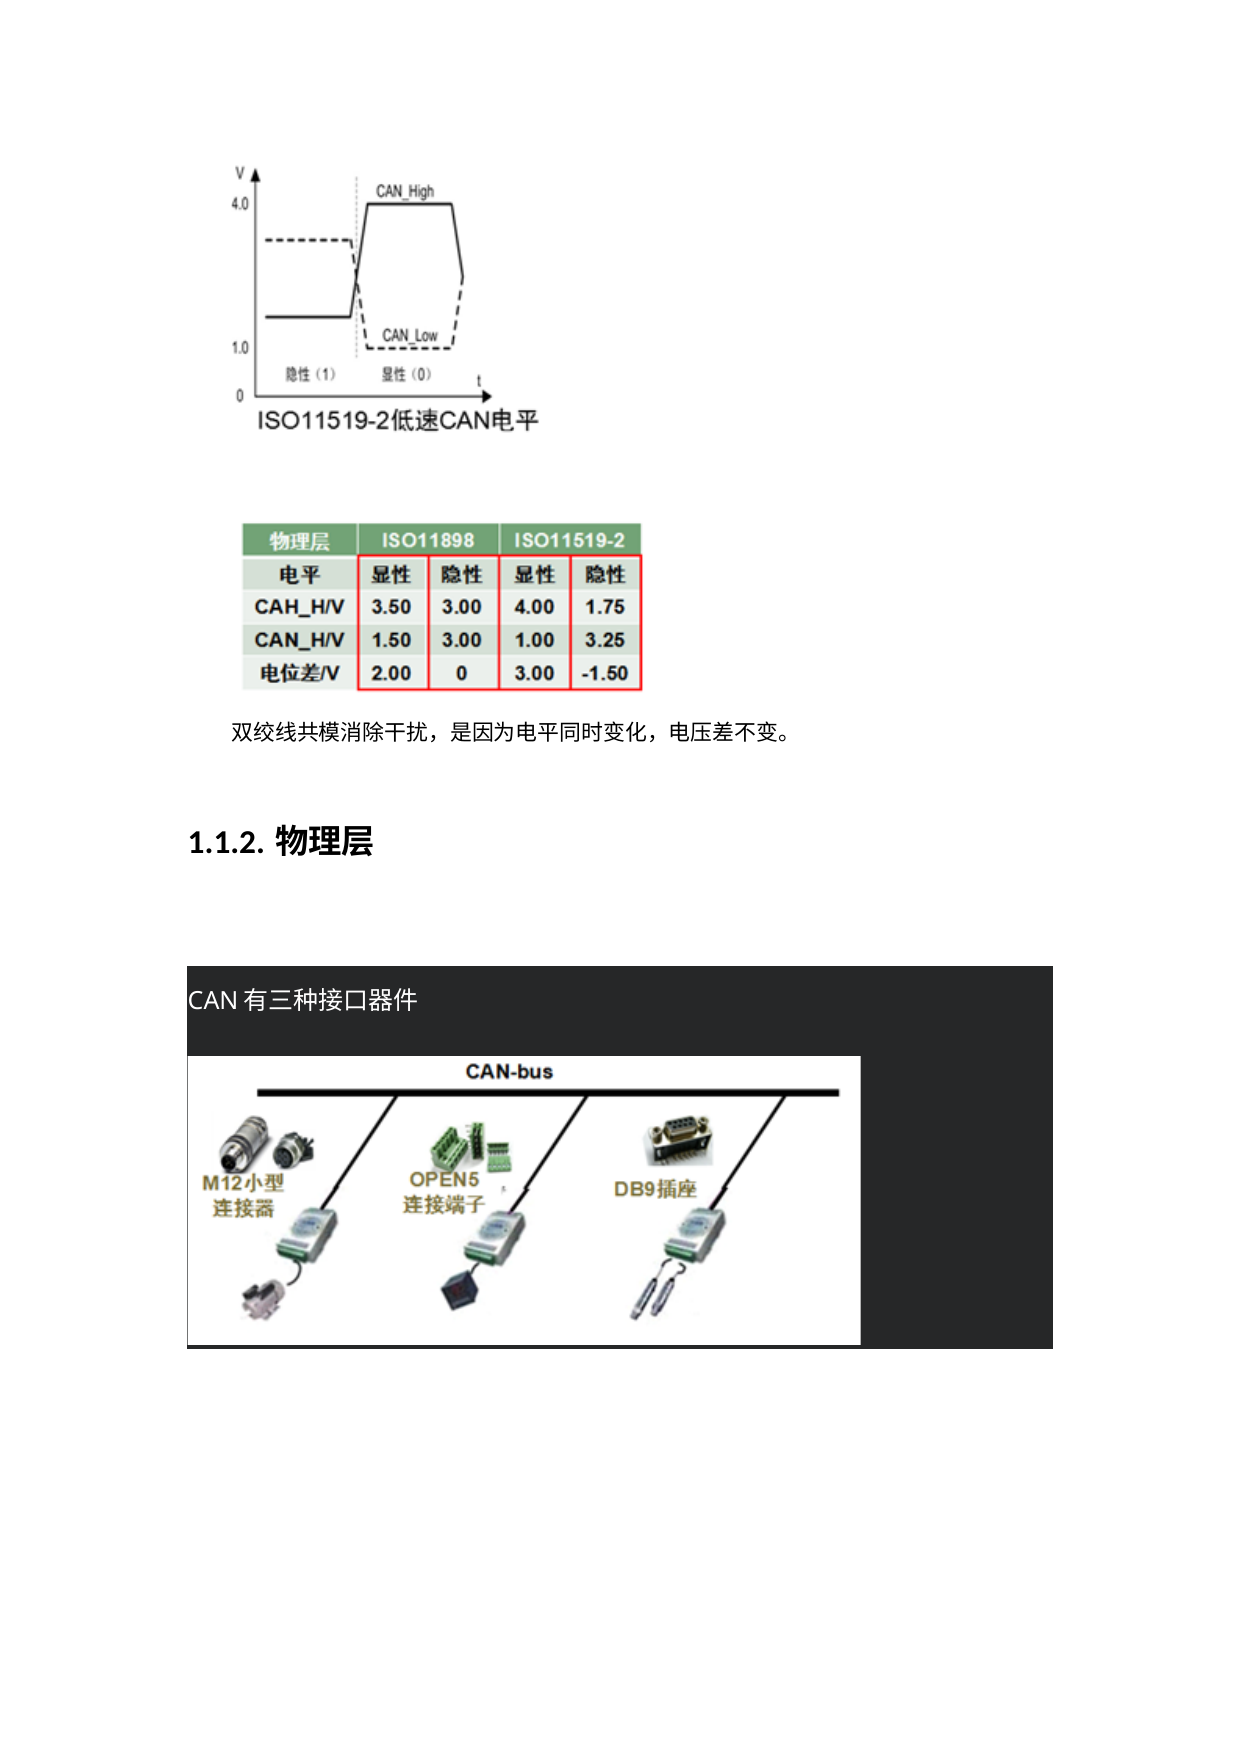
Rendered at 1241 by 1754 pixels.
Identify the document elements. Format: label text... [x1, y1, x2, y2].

picture [187, 1056, 861, 1345]
text 双绞线共模消除干扰，是因为电平同时变化，电压差不变。 [187, 714, 1053, 747]
subtitle 物理层 [187, 807, 1053, 872]
picture [231, 519, 652, 697]
text CAN有三种接口器件 [187, 966, 1053, 1031]
picture [231, 162, 600, 464]
